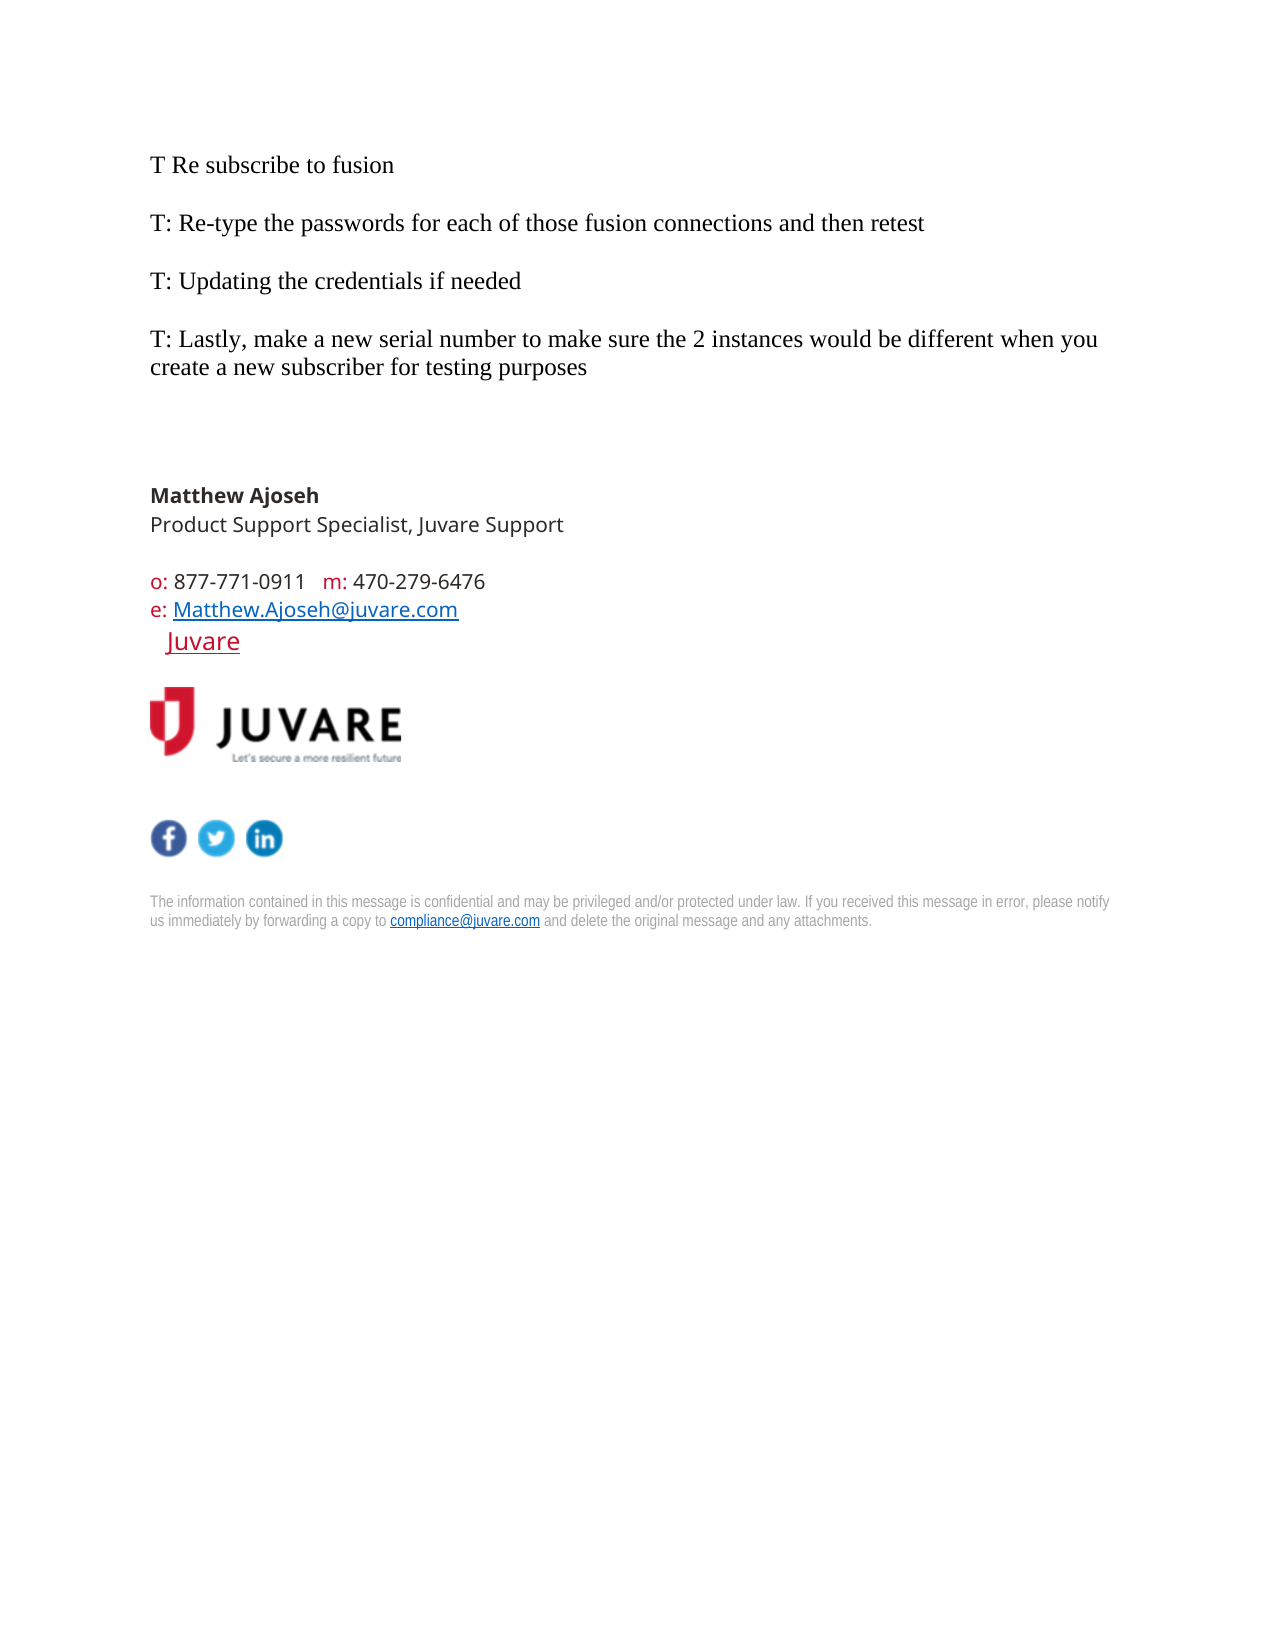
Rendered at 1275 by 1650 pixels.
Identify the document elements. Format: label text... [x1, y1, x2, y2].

text Product Support Specialist, Juvare Support [150, 510, 1125, 538]
picture [150, 687, 402, 762]
text The information contained in this message is confidential and may be privileged and/or protected under law. If you received this message in error, please notify us immediately by forwarding a copy to compliance@juvare.com and delete the original message and any attachments. [150, 891, 1125, 930]
picture [197, 819, 236, 858]
text Matthew Ajoseh [150, 482, 1125, 510]
text T Re subscribe to fusion [150, 150, 1125, 179]
text T: Updating the credentials if needed [150, 266, 1125, 294]
picture [150, 819, 188, 858]
text e: Matthew.Ajoseh@juvare.com [150, 595, 1125, 624]
picture [245, 819, 284, 858]
text o: 877-771-0911 m: 470-279-6476 [150, 567, 1125, 595]
text T: Lastly, make a new serial number to make sure the 2 instances would be different when you create a new subscriber for testing purposes [150, 324, 1125, 381]
text T: Re-type the passwords for each of those fusion connections and then retest [150, 208, 1125, 237]
text Juvare [150, 624, 1125, 658]
